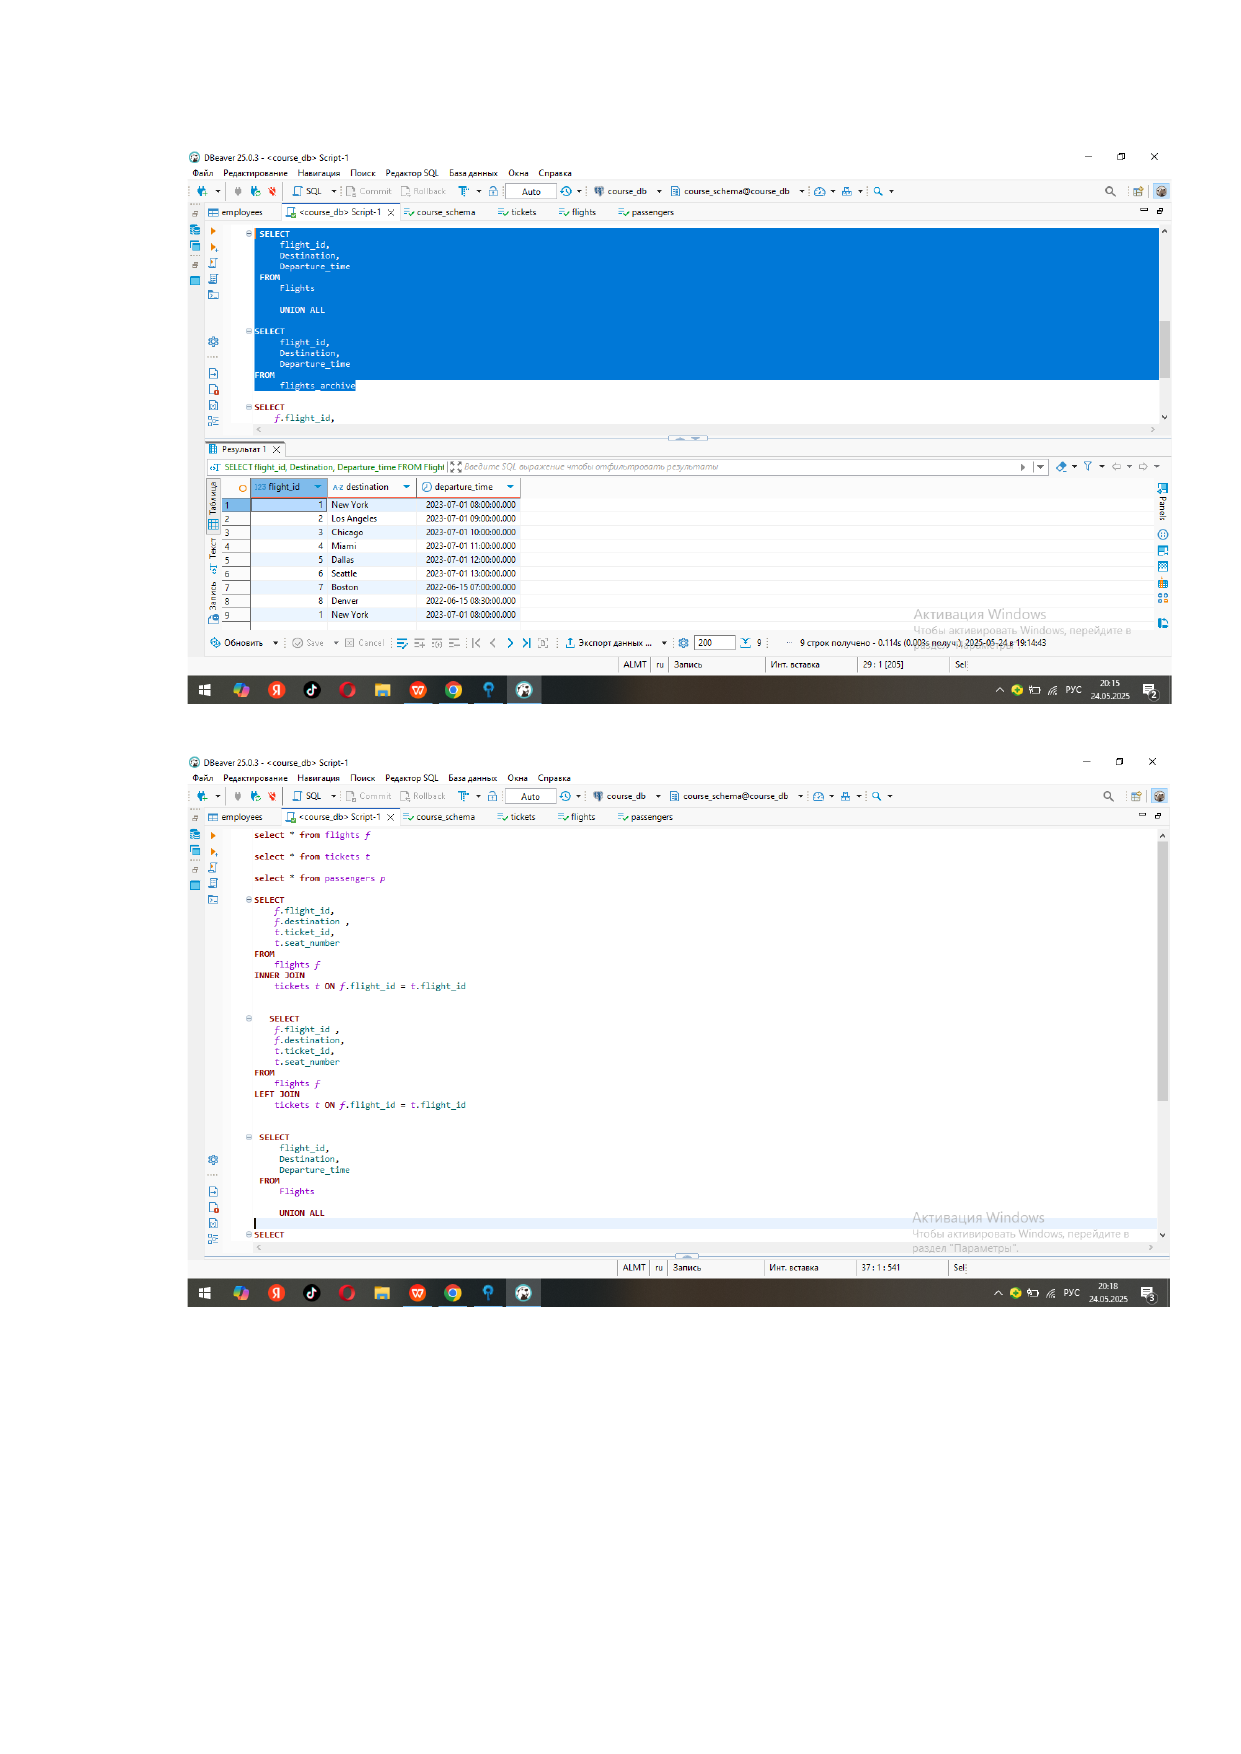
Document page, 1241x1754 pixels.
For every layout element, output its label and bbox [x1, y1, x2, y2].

picture [187, 754, 1170, 1307]
picture [187, 150, 1172, 704]
